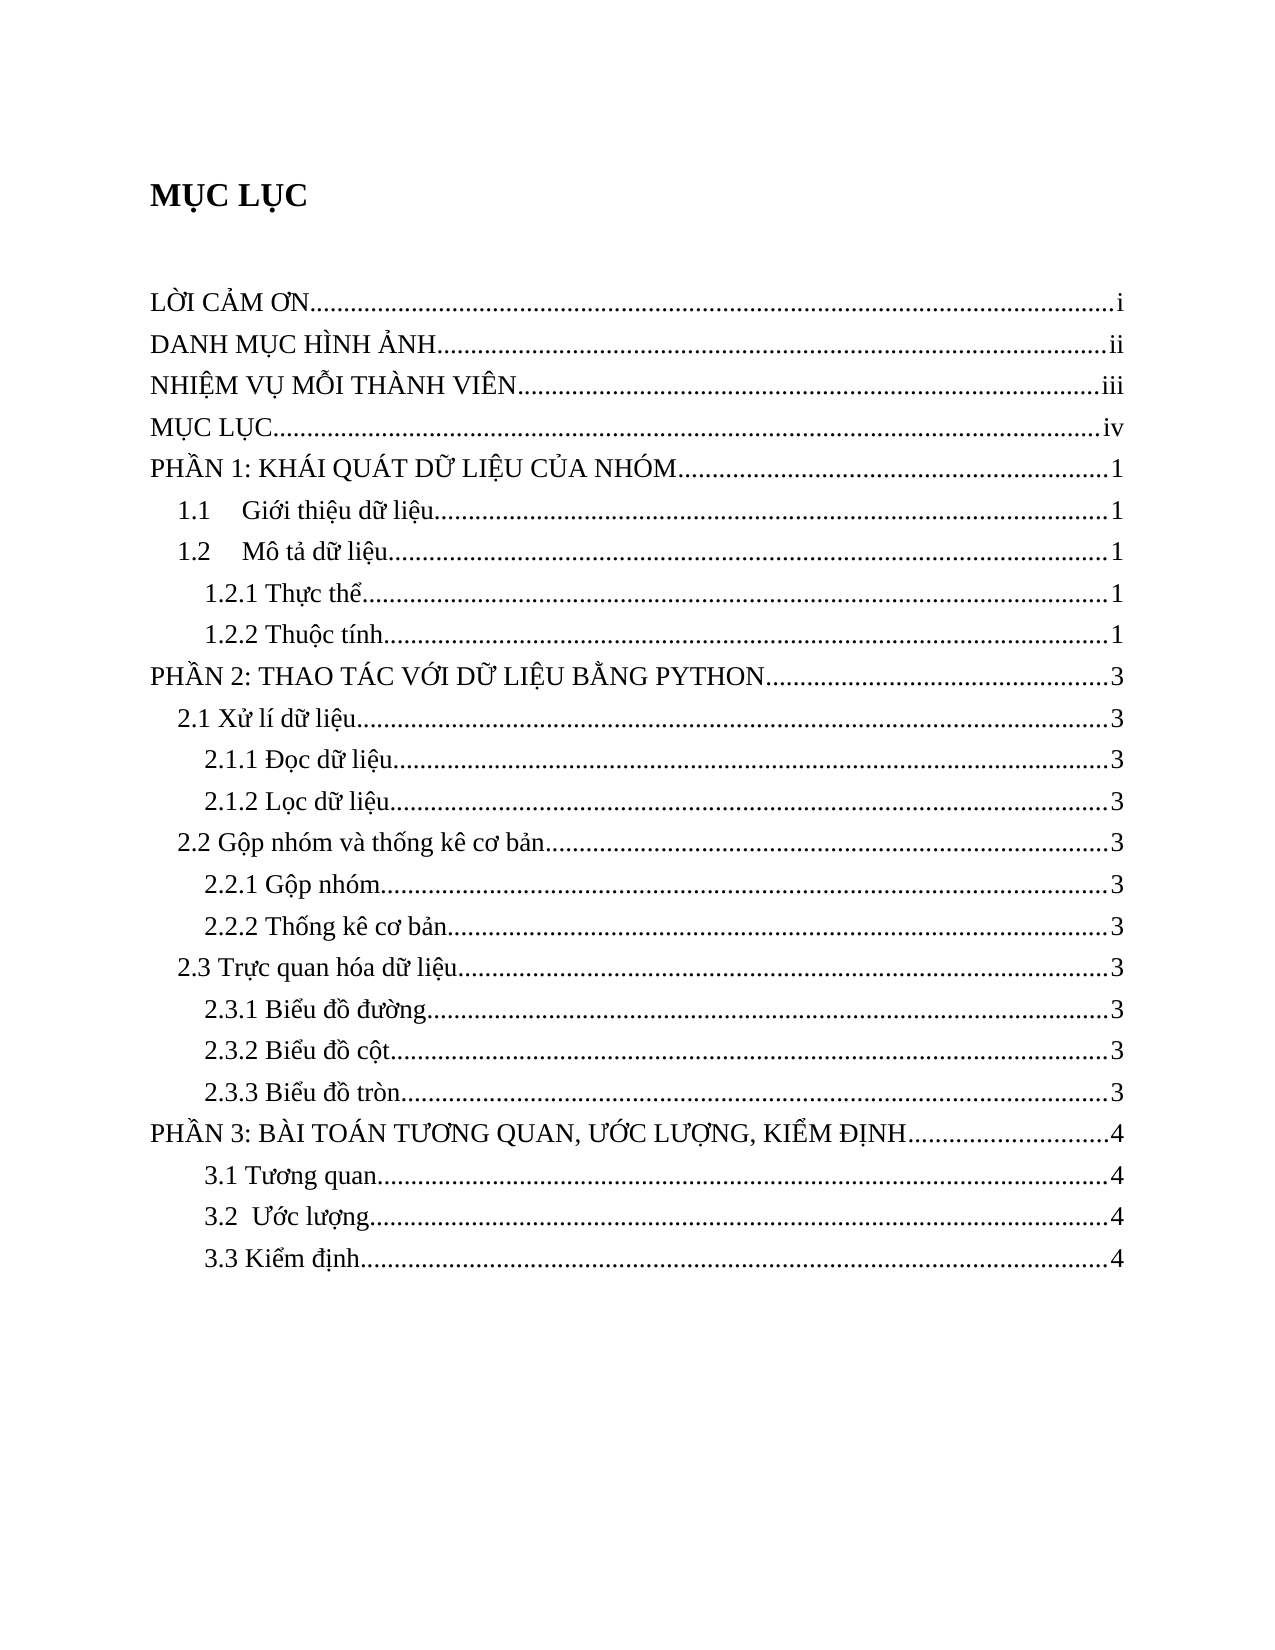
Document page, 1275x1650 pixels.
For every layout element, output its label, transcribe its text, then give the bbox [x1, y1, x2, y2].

subtitle MỤC LỤC [150, 175, 1125, 213]
